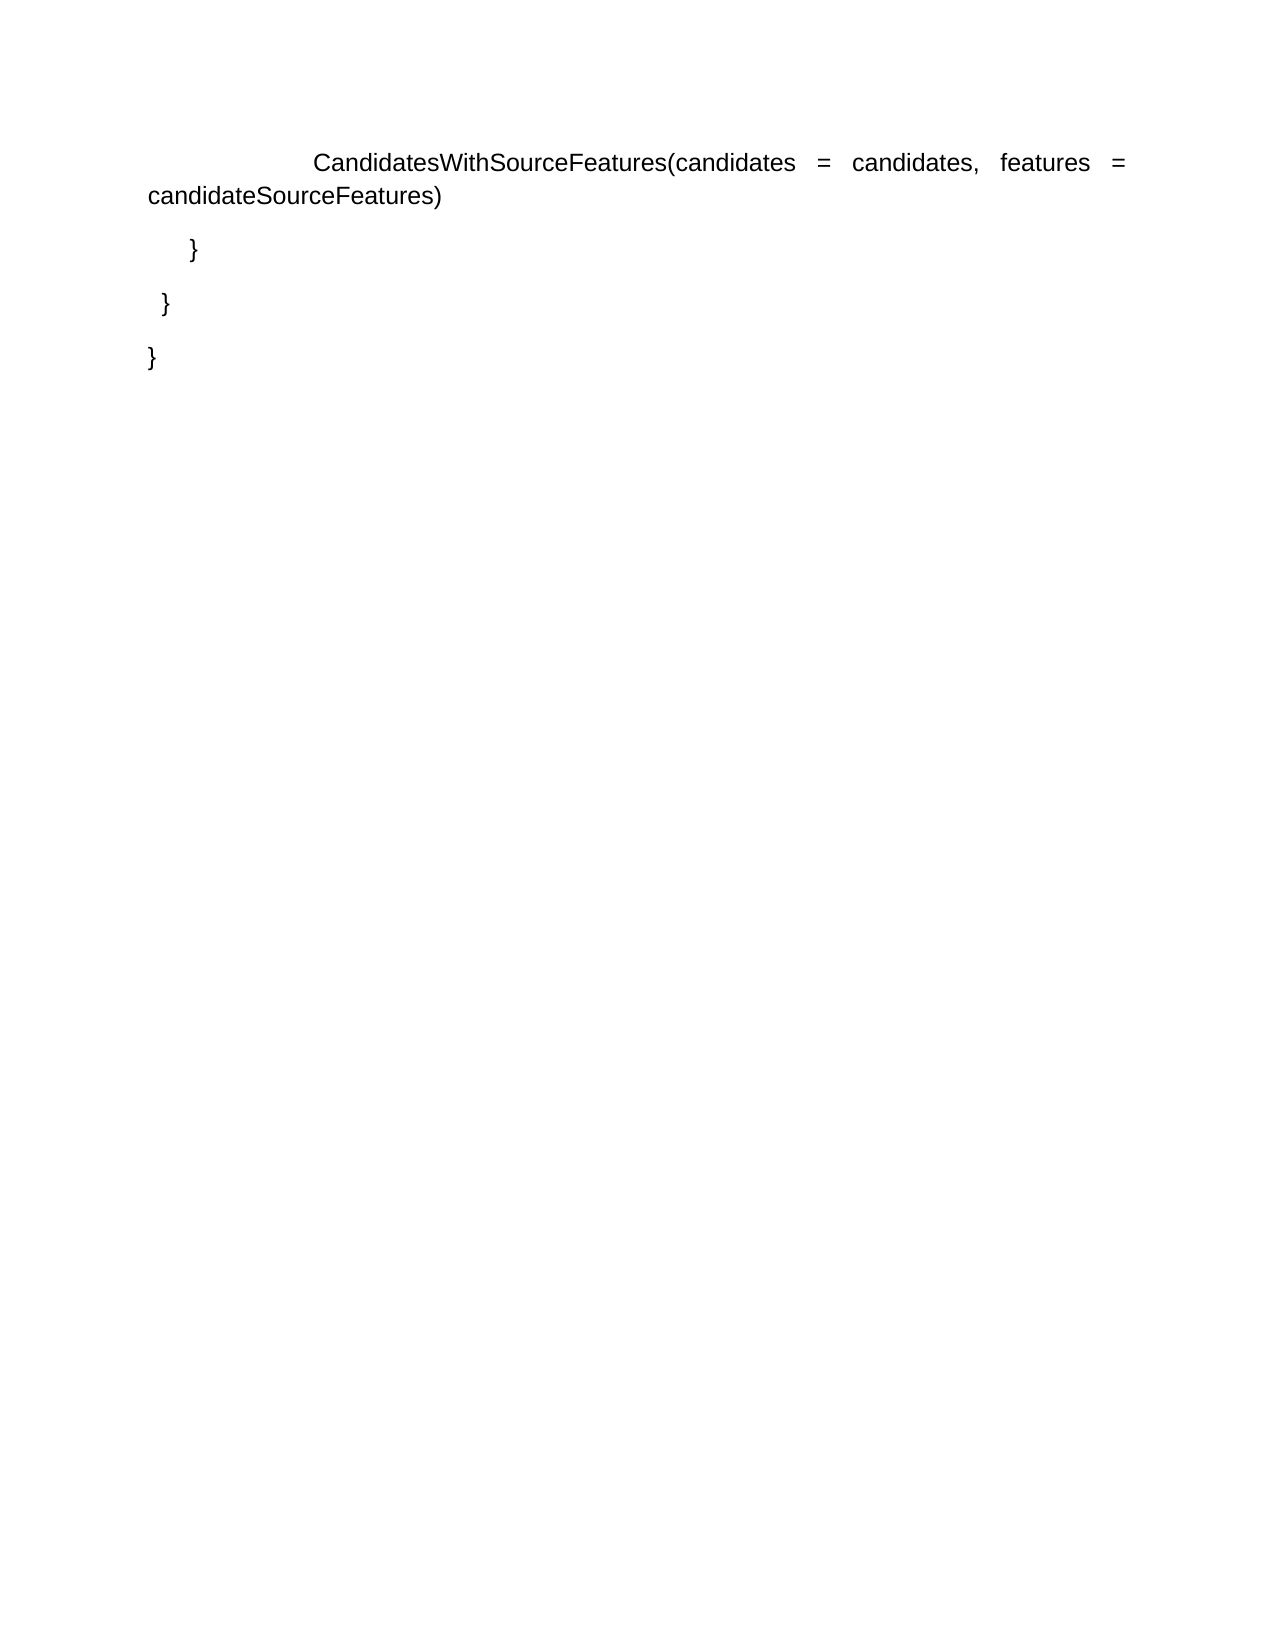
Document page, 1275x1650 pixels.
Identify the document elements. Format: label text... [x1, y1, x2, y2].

text CandidatesWithSourceFeatures(candidates = candidates, features = candidateSourceFeatures) [148, 148, 1127, 209]
text } [148, 342, 1127, 371]
text } [148, 288, 1127, 317]
text } [148, 234, 1127, 263]
